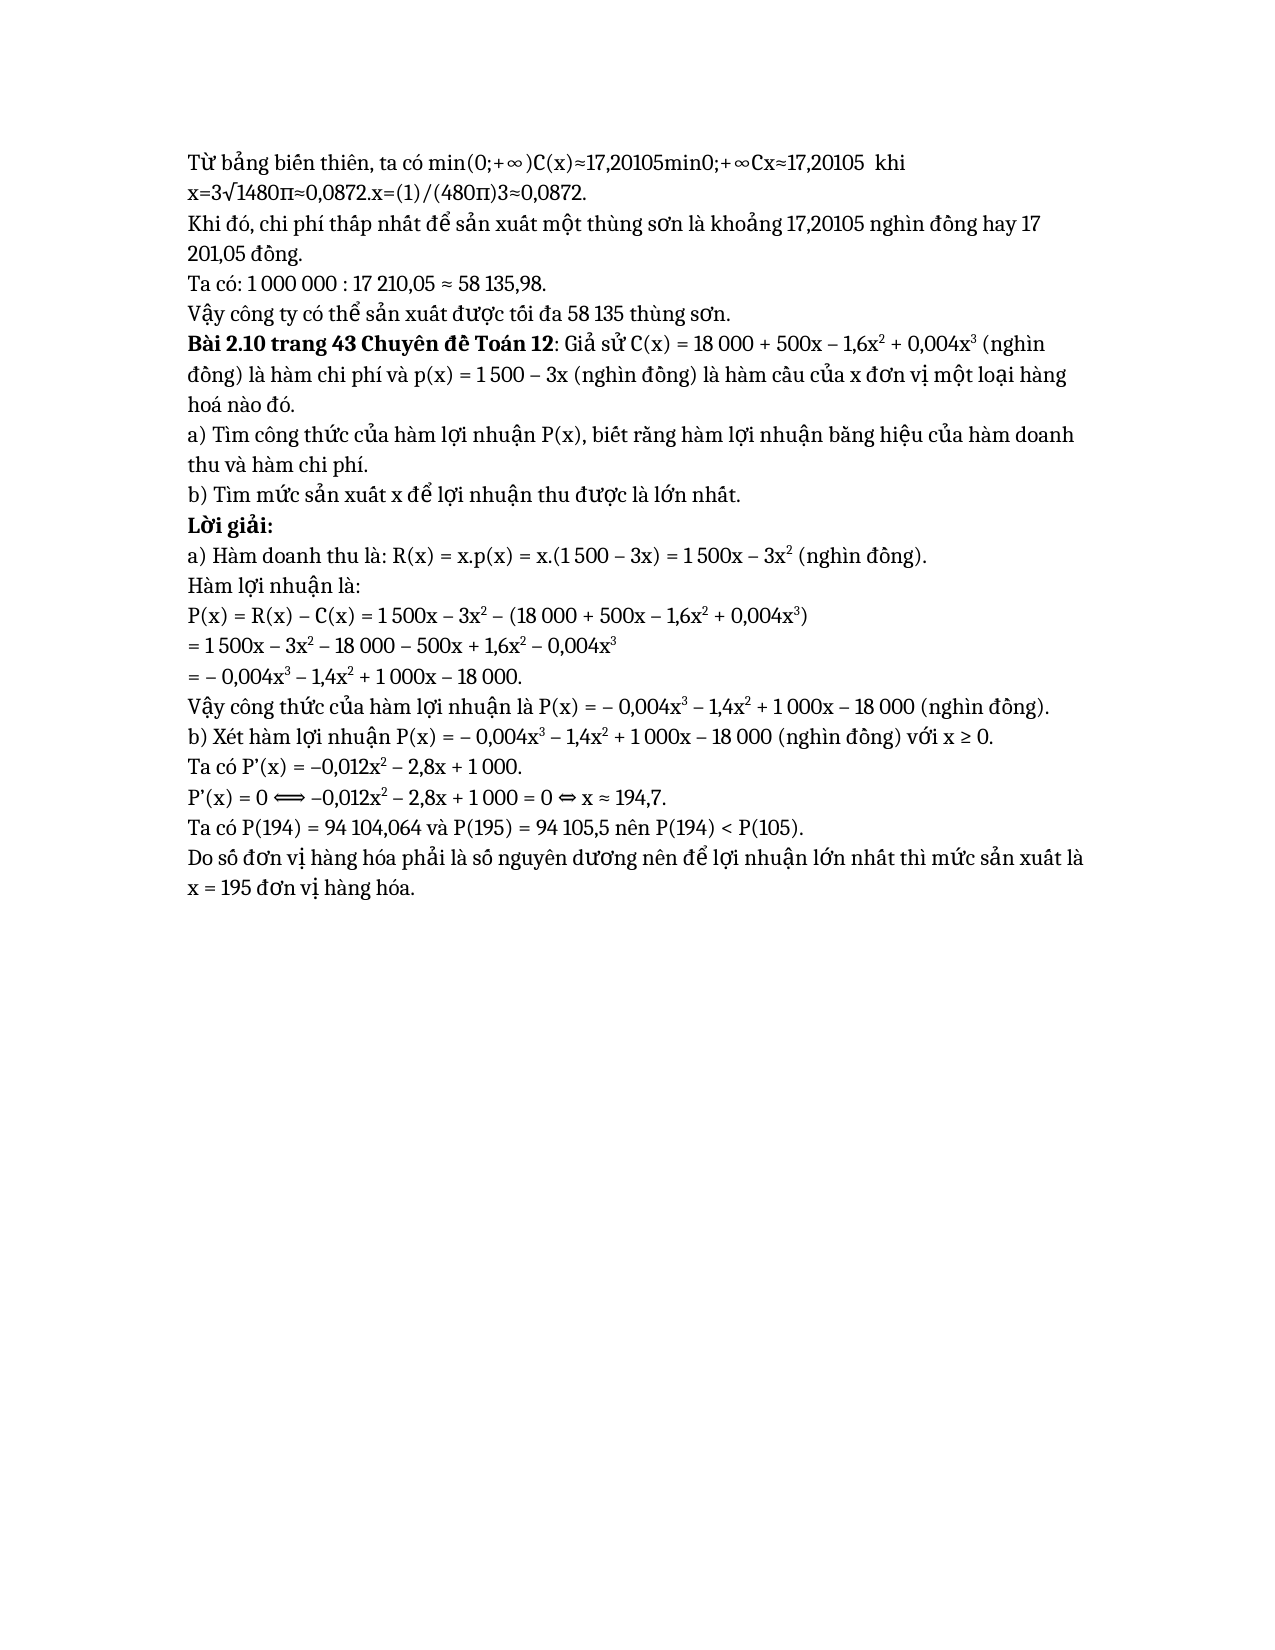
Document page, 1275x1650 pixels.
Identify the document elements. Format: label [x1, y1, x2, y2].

text [187, 150, 1087, 932]
